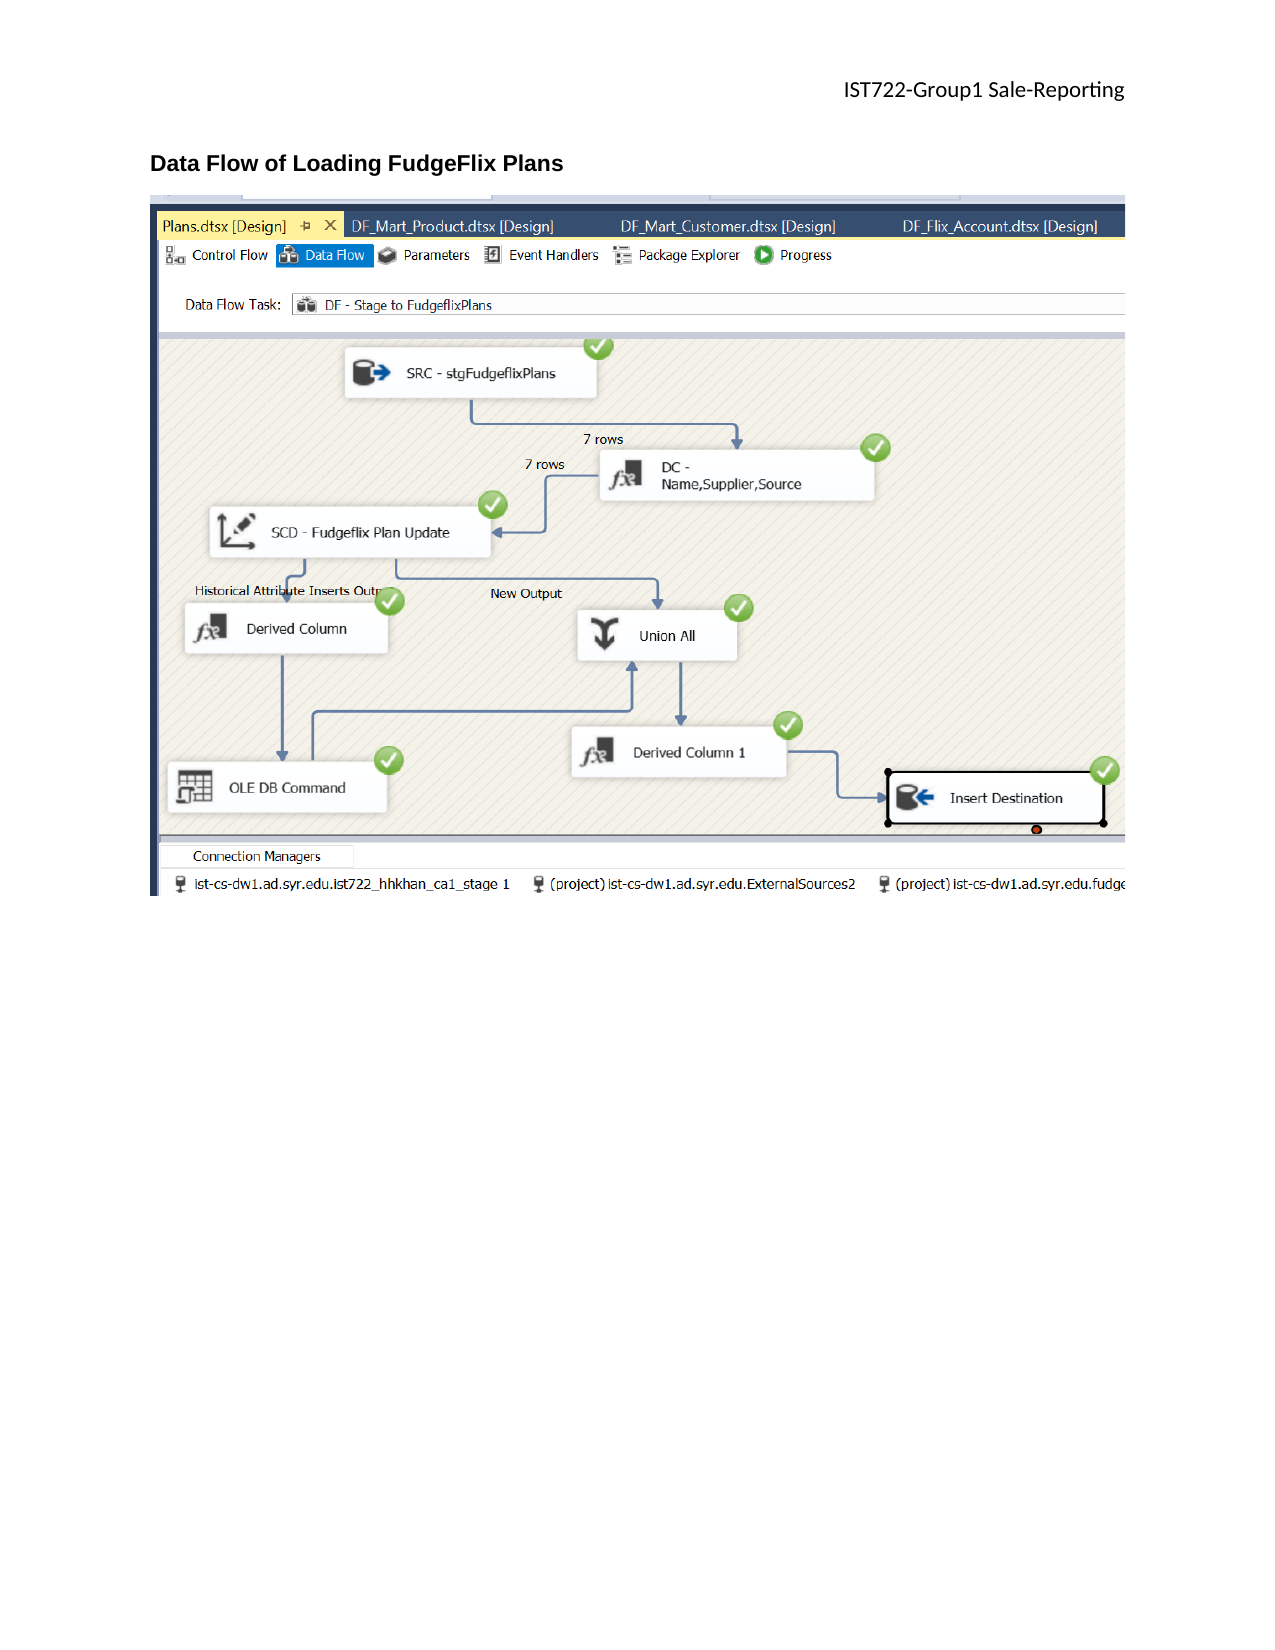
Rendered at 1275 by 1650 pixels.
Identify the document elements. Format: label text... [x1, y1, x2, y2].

picture [150, 195, 1125, 896]
text Data Flow of Loading FudgeFlix Plans [150, 150, 1125, 176]
